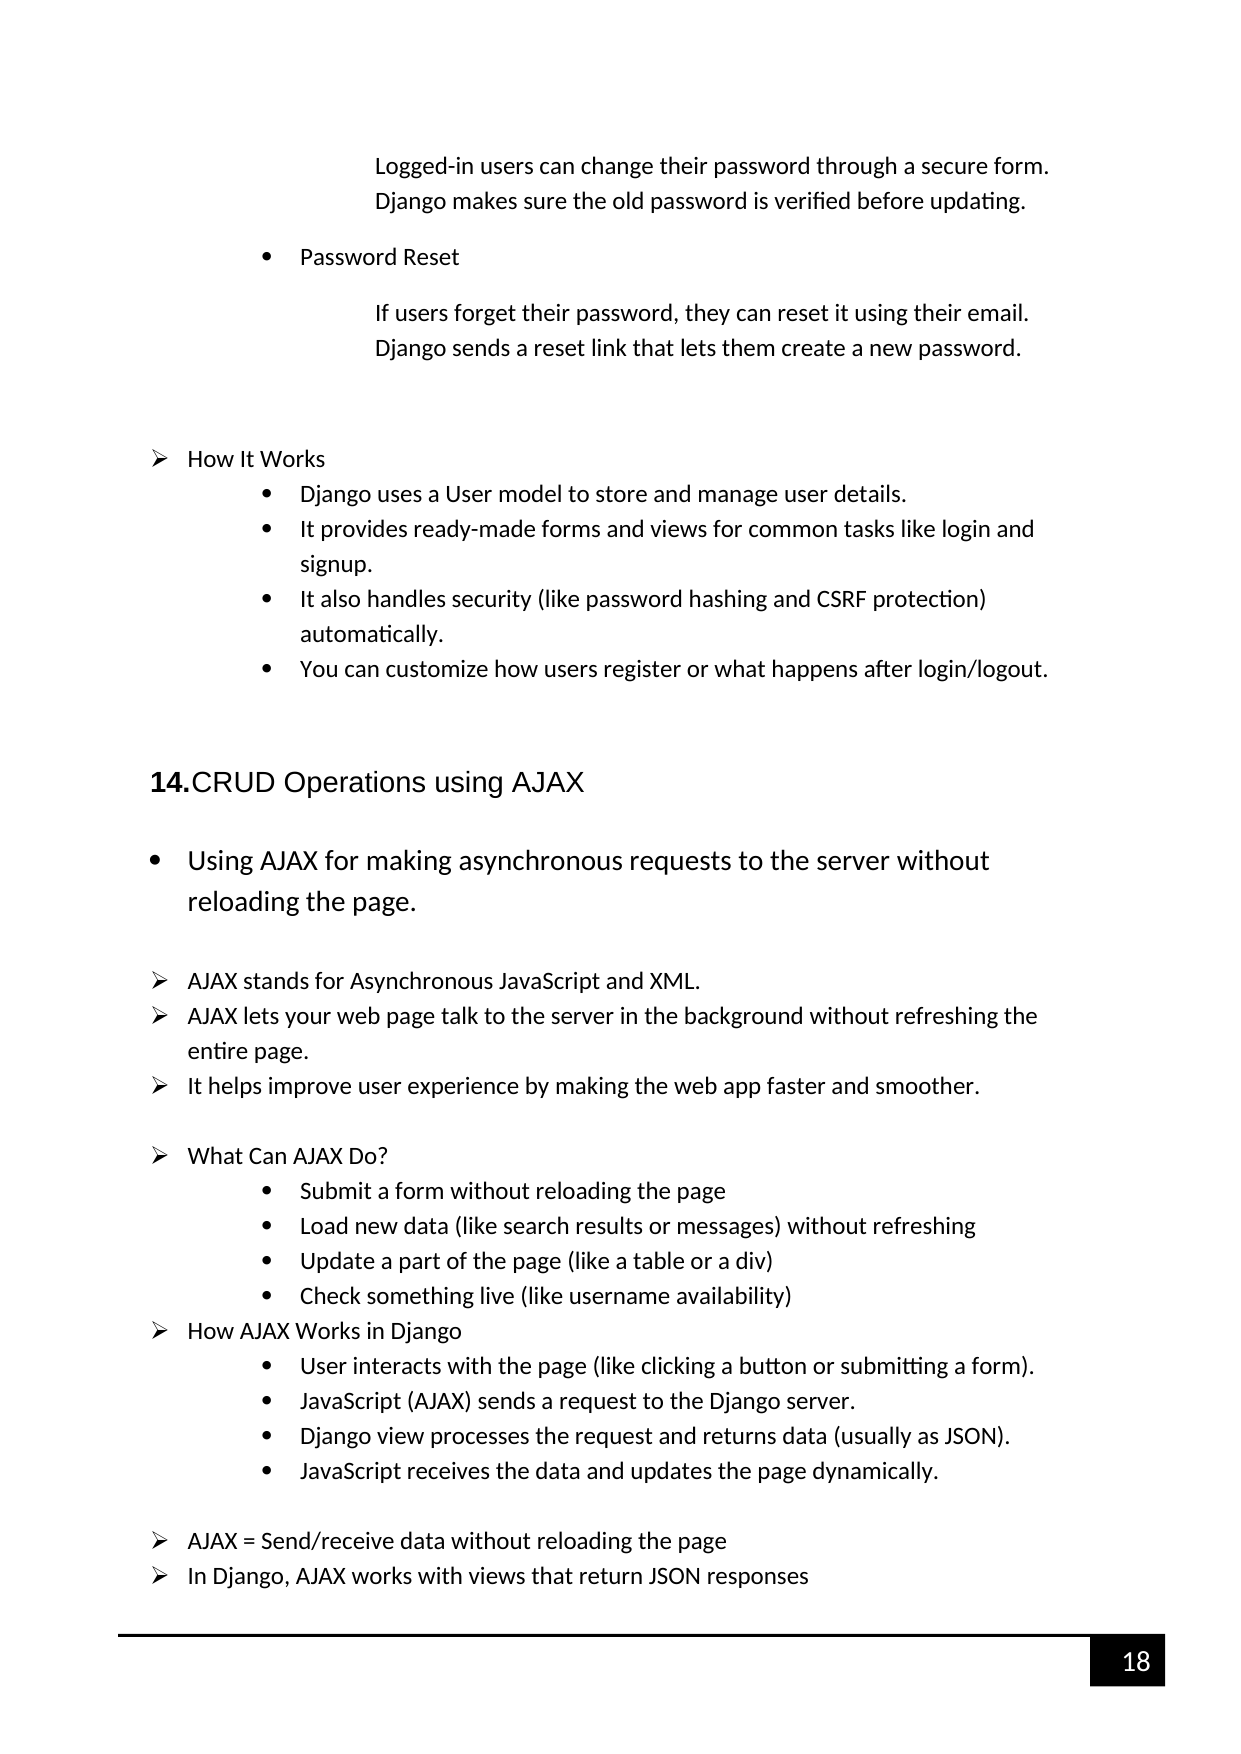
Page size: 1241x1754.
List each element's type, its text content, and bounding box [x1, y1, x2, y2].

list User interacts with the page (like clicking a button or submitting a form). [262, 1350, 1090, 1380]
list JavaScript receives the data and updates the page dynamically. [262, 1455, 1090, 1485]
list CRUD Operations using AJAX [150, 765, 1090, 798]
list Check something live (like username availability) [262, 1280, 1090, 1310]
list It provides ready-made forms and views for common tasks like login and signup. [262, 513, 1090, 579]
list Django view processes the request and returns data (usually as JSON). [262, 1420, 1090, 1450]
list It helps improve user experience by making the web app faster and smoother. [150, 1070, 1090, 1100]
list You can customize how users register or what happens after login/logout. [262, 653, 1090, 684]
list AJAX = Send/receive data without reloading the page [150, 1525, 1090, 1555]
list Django uses a User model to store and manage user details. [262, 478, 1090, 509]
list It also handles security (like password hashing and CSRF protection) automatically. [262, 583, 1090, 649]
list In Django, AJAX works with views that return JSON responses [150, 1560, 1090, 1590]
list AJAX lets your web page talk to the server in the background without refreshing the entire page. [150, 1000, 1090, 1065]
list Using AJAX for making asynchronous requests to the server without reloading the page. [150, 842, 1090, 919]
list JavaScript (AJAX) sends a request to the Django server. [262, 1385, 1090, 1415]
list Update a part of the page (like a table or a div) [262, 1245, 1090, 1275]
text Logged-in users can change their password through a secure form. Django makes sure the old password is verified before updating. [375, 150, 1090, 216]
list Password Reset [262, 241, 1090, 271]
list How It Works [150, 443, 1090, 474]
list Submit a form without reloading the page [262, 1175, 1090, 1205]
list What Can AJAX Do? [150, 1140, 1090, 1170]
list AJAX stands for Asynchronous JavaScript and XML. [150, 965, 1090, 995]
list How AJAX Works in Django [150, 1315, 1090, 1345]
text If users forget their password, they can reset it using their email. Django sends a reset link that lets them create a new password. [375, 297, 1090, 362]
list Load new data (like search results or messages) without refreshing [262, 1210, 1090, 1240]
